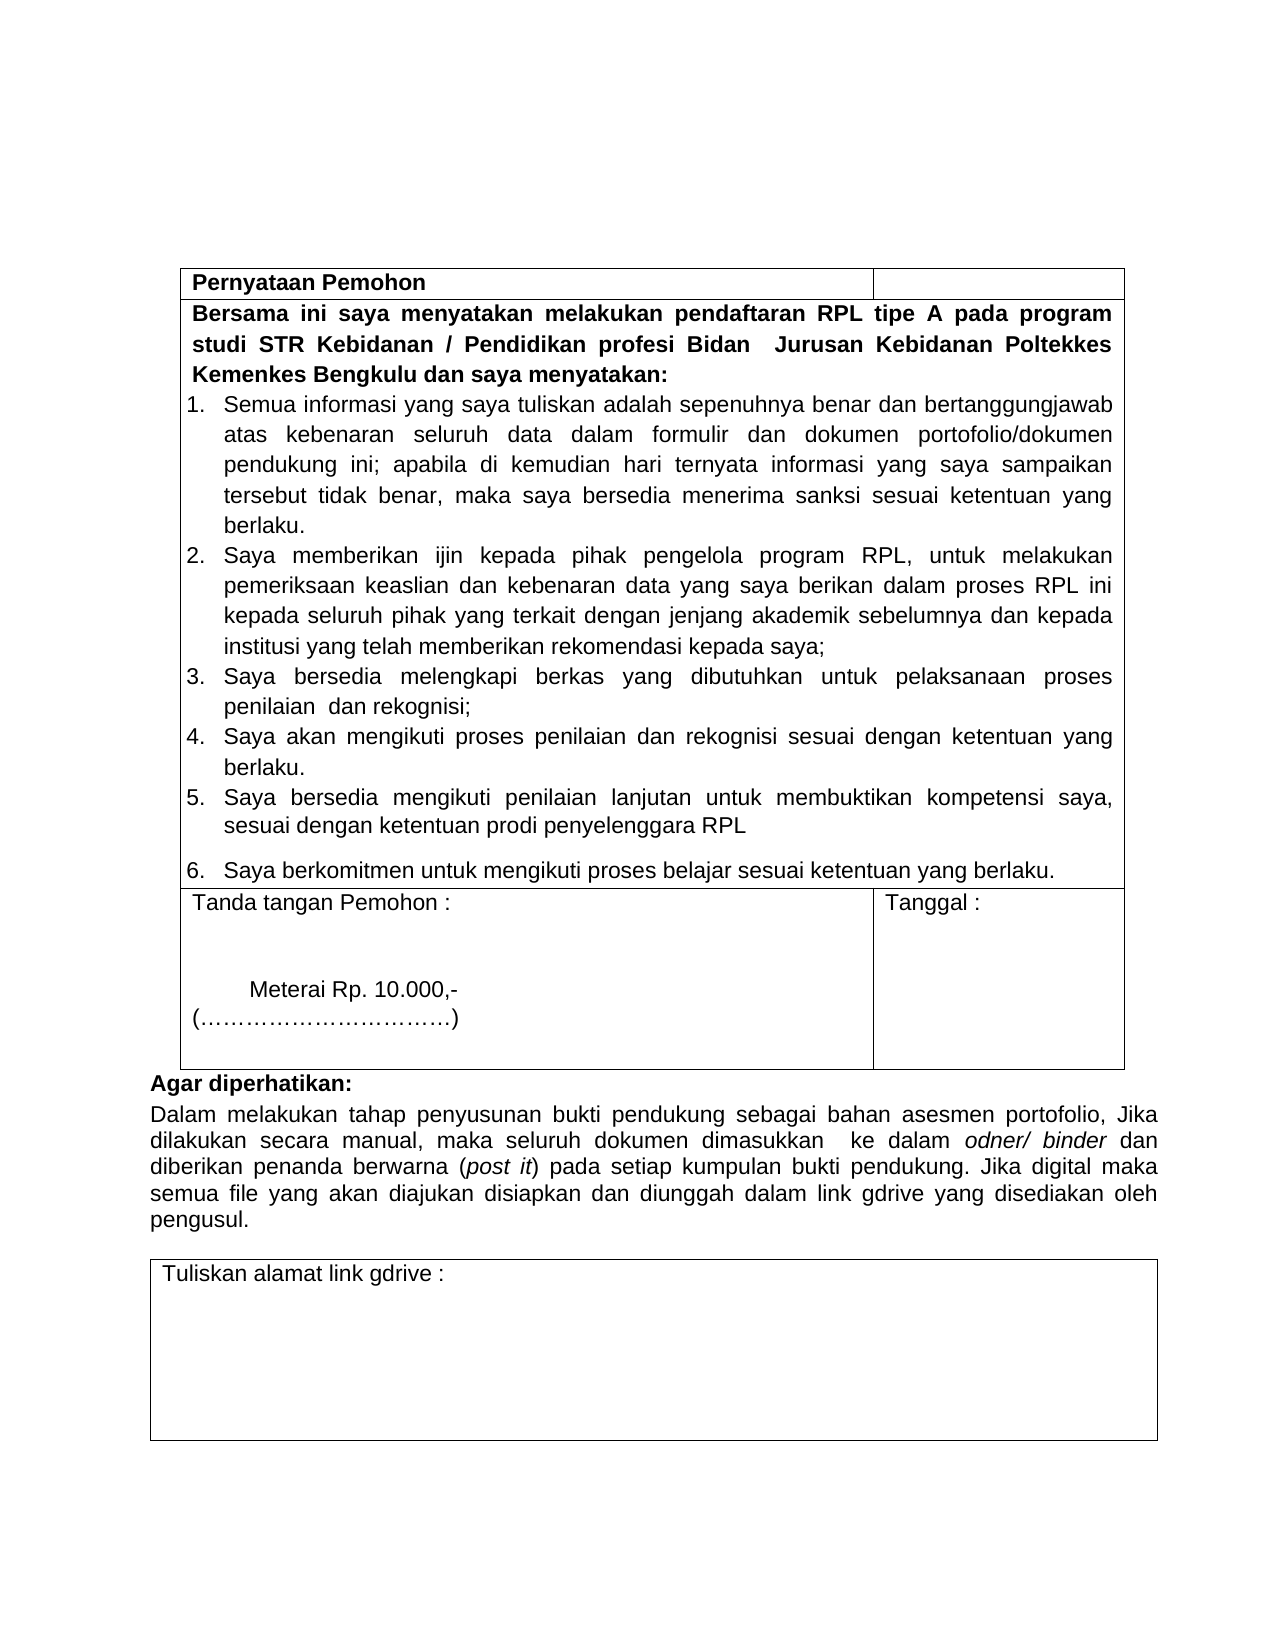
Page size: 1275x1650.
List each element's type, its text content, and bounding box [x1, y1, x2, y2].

table_cell Bersama ini saya menyatakan melakukan pendaftaran RPL tipe A pada program studi STR Kebidanan / Pendidikan profesi Bidan Jurusan Kebidanan Poltekkes Kemenkes Bengkulu dan saya menyatakan: Semua informasi yang saya tuliskan adalah sepenuhnya benar dan bertanggungjawab atas kebenaran seluruh data dalam formulir dan dokumen portofolio/dokumen pendukung ini; apabila di kemudian hari ternyata informasi yang saya sampaikan tersebut tidak benar, maka saya bersedia menerima sanksi sesuai ketentuan yang berlaku. Saya memberikan ijin kepada pihak pengelola program RPL, untuk melakukan pemeriksaan keaslian dan kebenaran data yang saya berikan dalam proses RPL ini kepada seluruh pihak yang terkait dengan jenjang akademik sebelumnya dan kepada institusi yang telah memberikan rekomendasi kepada saya; Saya bersedia melengkapi berkas yang dibutuhkan untuk pelaksanaan proses penilaian dan rekognisi; Saya akan mengikuti proses penilaian dan rekognisi sesuai dengan ketentuan yang berlaku. Saya bersedia mengikuti penilaian lanjutan untuk membuktikan kompetensi saya, sesuai dengan ketentuan prodi penyelenggara RPL Saya berkomitmen untuk mengikuti proses belajar sesuai ketentuan yang berlaku. [181, 300, 1124, 887]
table_header Tuliskan alamat link gdrive : [151, 1260, 1157, 1440]
table_header Pernyataan Pemohon [181, 269, 873, 299]
table_cell Tanggal : [874, 889, 1124, 1069]
text Dalam melakukan tahap penyusunan bukti pendukung sebagai bahan asesmen portofolio, Jika dilakukan secara manual, maka seluruh dokumen dimasukkan ke dalam odner/ binder dan diberikan penanda berwarna (post it) pada setiap kumpulan bukti pendukung. Jika digital maka semua file yang akan diajukan disiapkan dan diunggah dalam link gdrive yang disediakan oleh pengusul. [150, 1101, 1158, 1232]
table_header [874, 269, 1124, 299]
text Agar diperhatikan: [150, 1070, 1158, 1097]
table_cell Tanda tangan Pemohon : Meterai Rp. 10.000,- (……………………………) [181, 889, 873, 1069]
